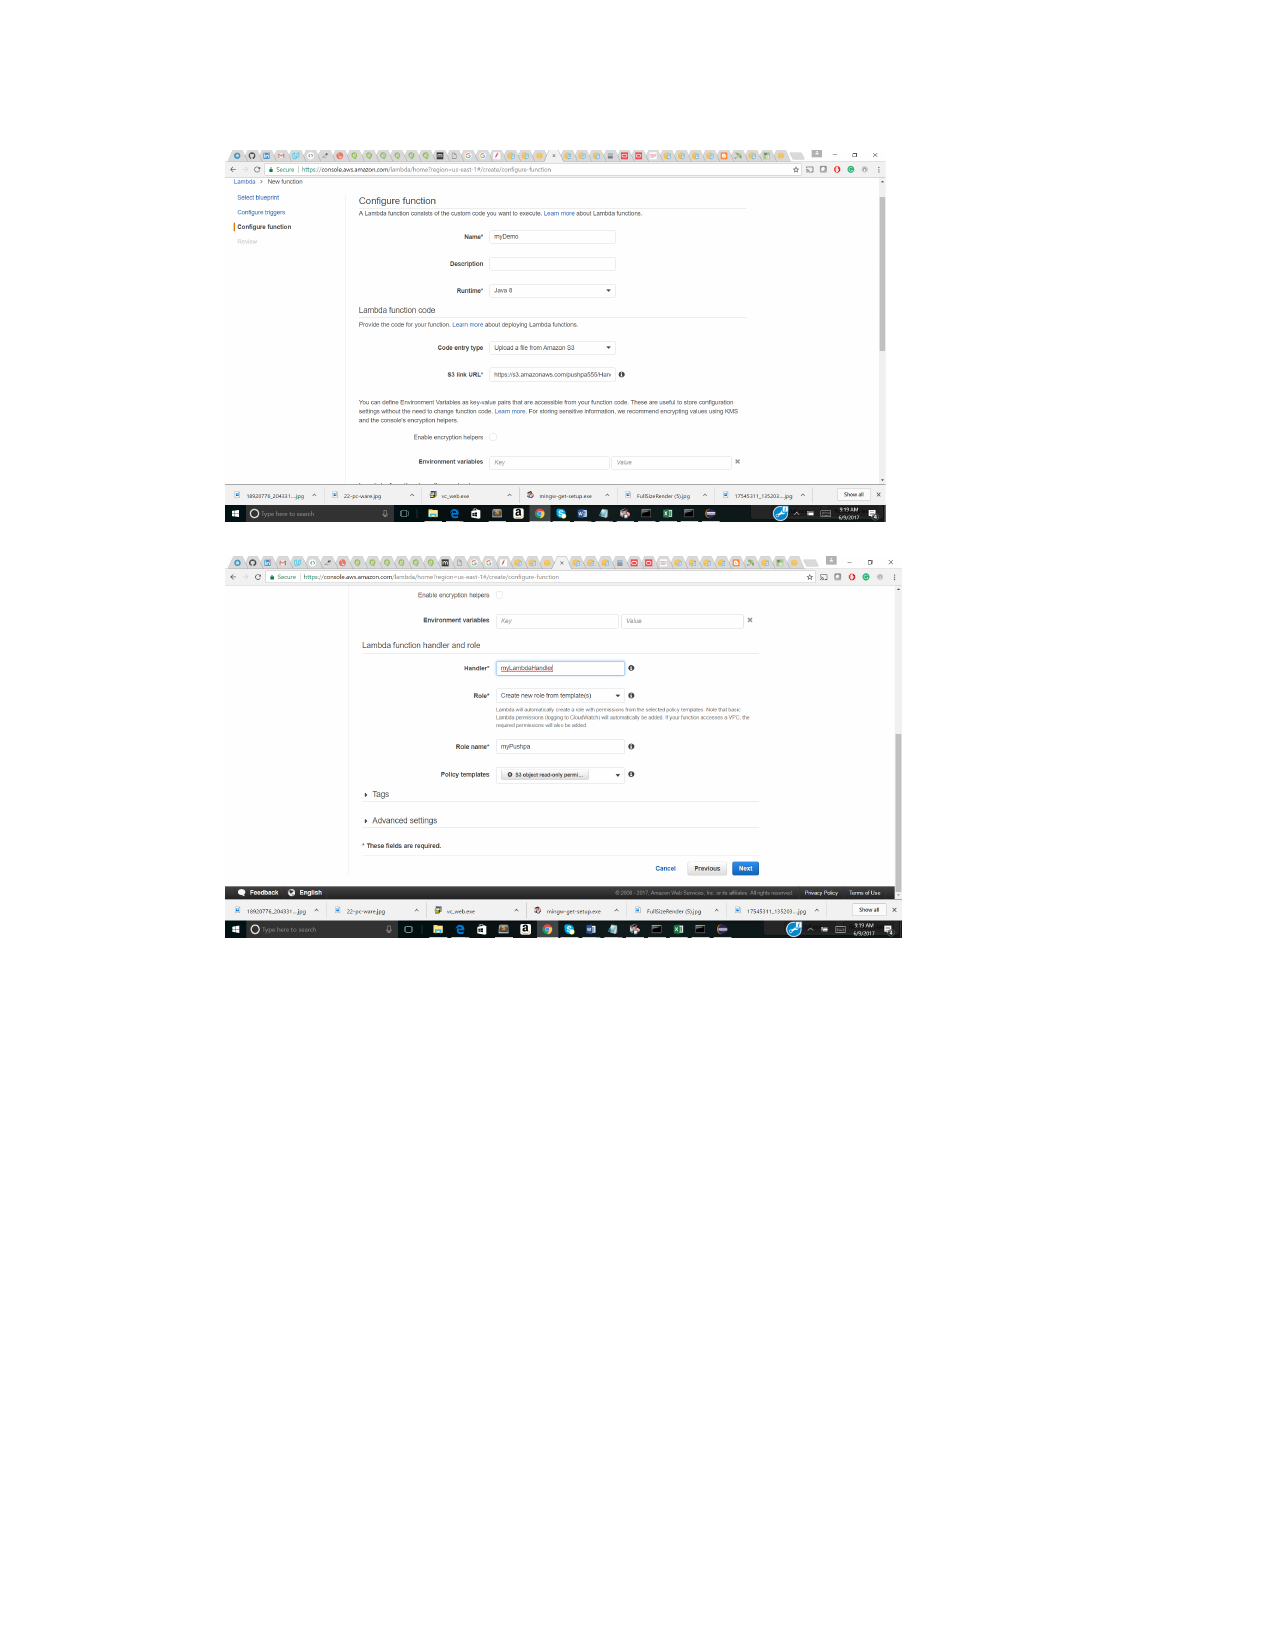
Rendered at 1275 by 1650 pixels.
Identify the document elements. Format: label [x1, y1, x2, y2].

picture [225, 150, 886, 522]
picture [225, 556, 902, 938]
